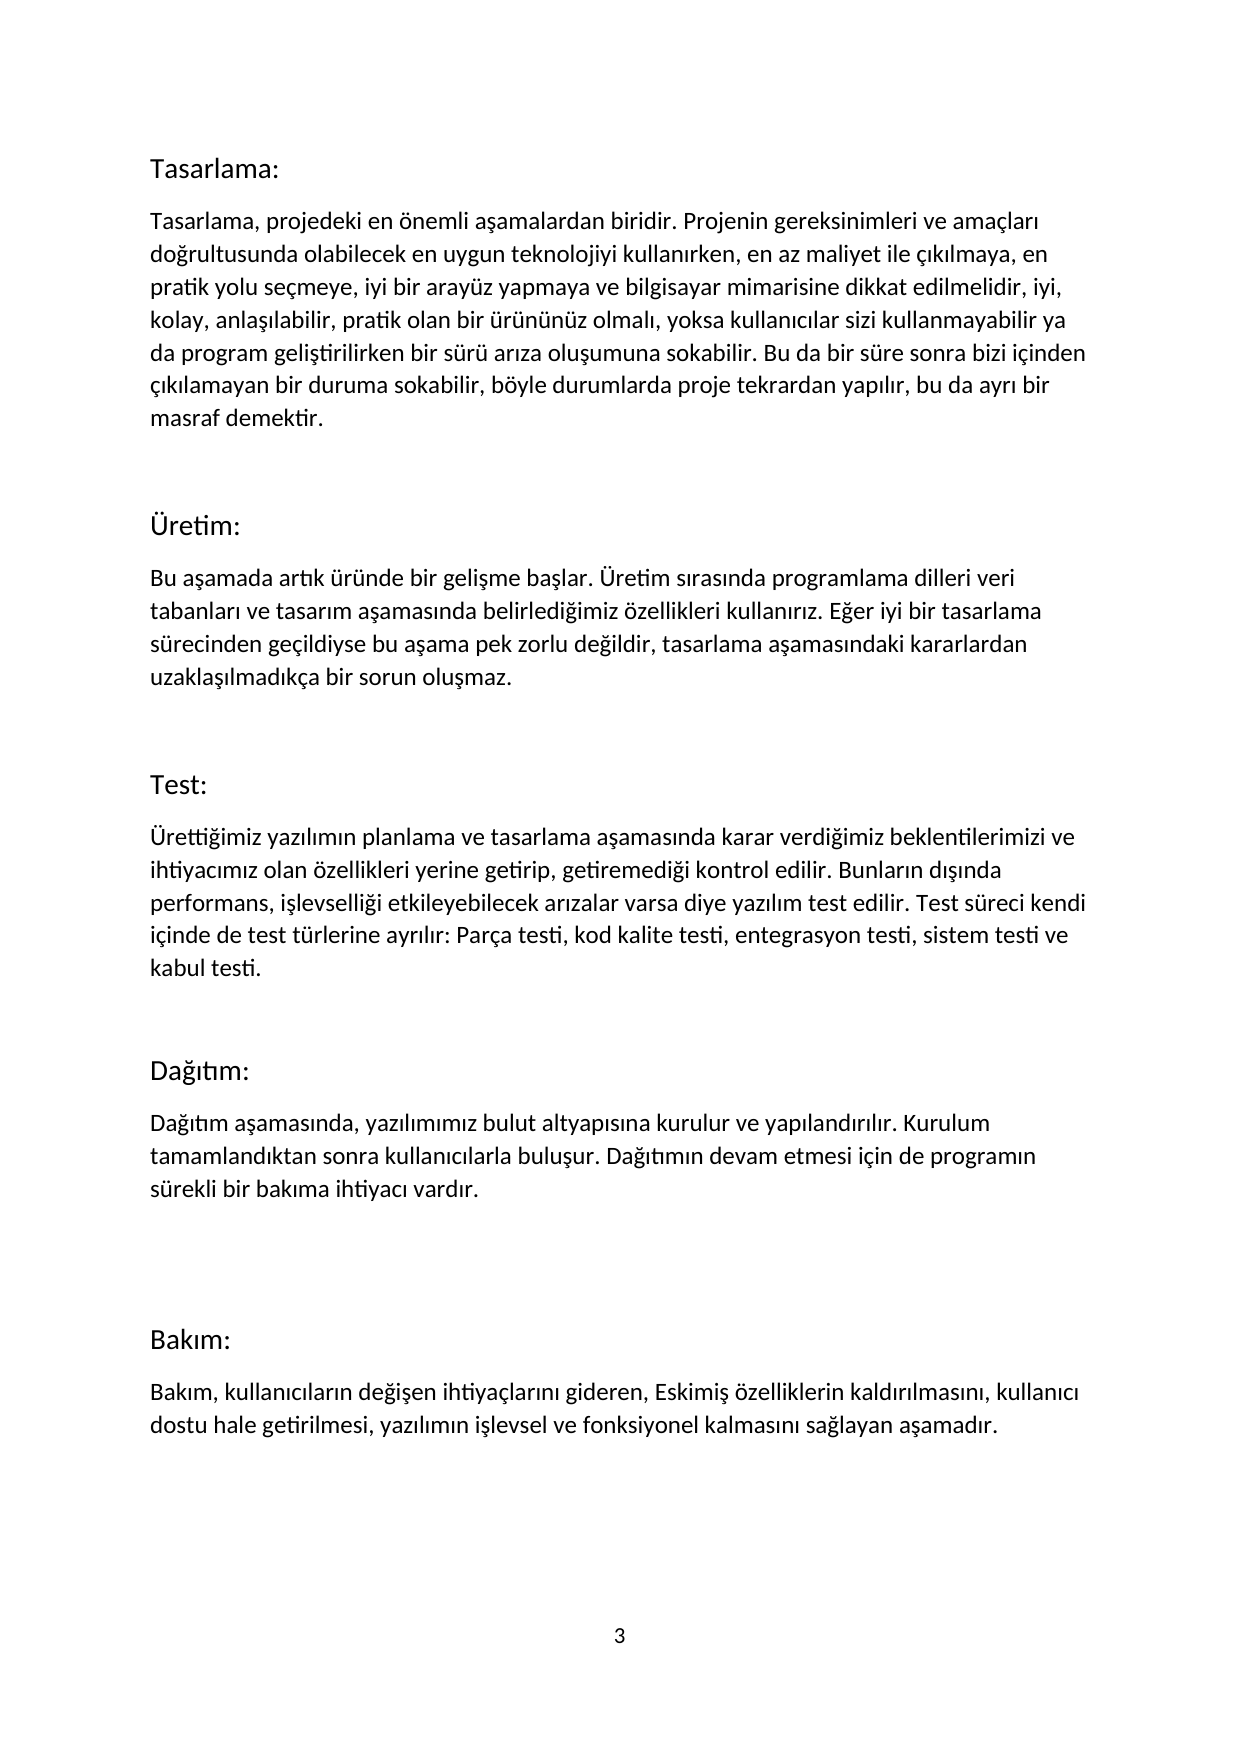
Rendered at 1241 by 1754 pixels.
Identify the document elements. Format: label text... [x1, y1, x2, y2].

text Üretim: [150, 507, 1090, 543]
text Tasarlama, projedeki en önemli aşamalardan biridir. Projenin gereksinimleri ve amaçları doğrultusunda olabilecek en uygun teknolojiyi kullanırken, en az maliyet ile çıkılmaya, en pratik yolu seçmeye, iyi bir arayüz yapmaya ve bilgisayar mimarisine dikkat edilmelidir, iyi, kolay, anlaşılabilir, pratik olan bir ürününüz olmalı, yoksa kullanıcılar sizi kullanmayabilir ya da program geliştirilirken bir sürü arıza oluşumuna sokabilir. Bu da bir süre sonra bizi içinden çıkılamayan bir duruma sokabilir, böyle durumlarda proje tekrardan yapılır, bu da ayrı bir masraf demektir. [150, 205, 1090, 433]
text Bu aşamada artık üründe bir gelişme başlar. Üretim sırasında programlama dilleri veri tabanları ve tasarım aşamasında belirlediğimiz özellikleri kullanırız. Eğer iyi bir tasarlama sürecinden geçildiyse bu aşama pek zorlu değildir, tasarlama aşamasındaki kararlardan uzaklaşılmadıkça bir sorun oluşmaz. [150, 562, 1090, 692]
text Bakım, kullanıcıların değişen ihtiyaçlarını gideren, Eskimiş özelliklerin kaldırılmasını, kullanıcı dostu hale getirilmesi, yazılımın işlevsel ve fonksiyonel kalmasını sağlayan aşamadır. [150, 1377, 1090, 1440]
text Dağıtım aşamasında, yazılımımız bulut altyapısına kurulur ve yapılandırılır. Kurulum tamamlandıktan sonra kullanıcılarla buluşur. Dağıtımın devam etmesi için de programın sürekli bir bakıma ihtiyacı vardır. [150, 1107, 1090, 1203]
text Ürettiğimiz yazılımın planlama ve tasarlama aşamasında karar verdiğimiz beklentilerimizi ve ihtiyacımız olan özellikleri yerine getirip, getiremediği kontrol edilir. Bunların dışında performans, işlevselliği etkileyebilecek arızalar varsa diye yazılım test edilir. Test süreci kendi içinde de test türlerine ayrılır: Parça testi, kod kalite testi, entegrasyon testi, sistem testi ve kabul testi. [150, 821, 1090, 983]
text Tasarlama: [150, 150, 1090, 186]
text Bakım: [150, 1321, 1090, 1357]
text Test: [150, 766, 1090, 801]
text Dağıtım: [150, 1052, 1090, 1087]
